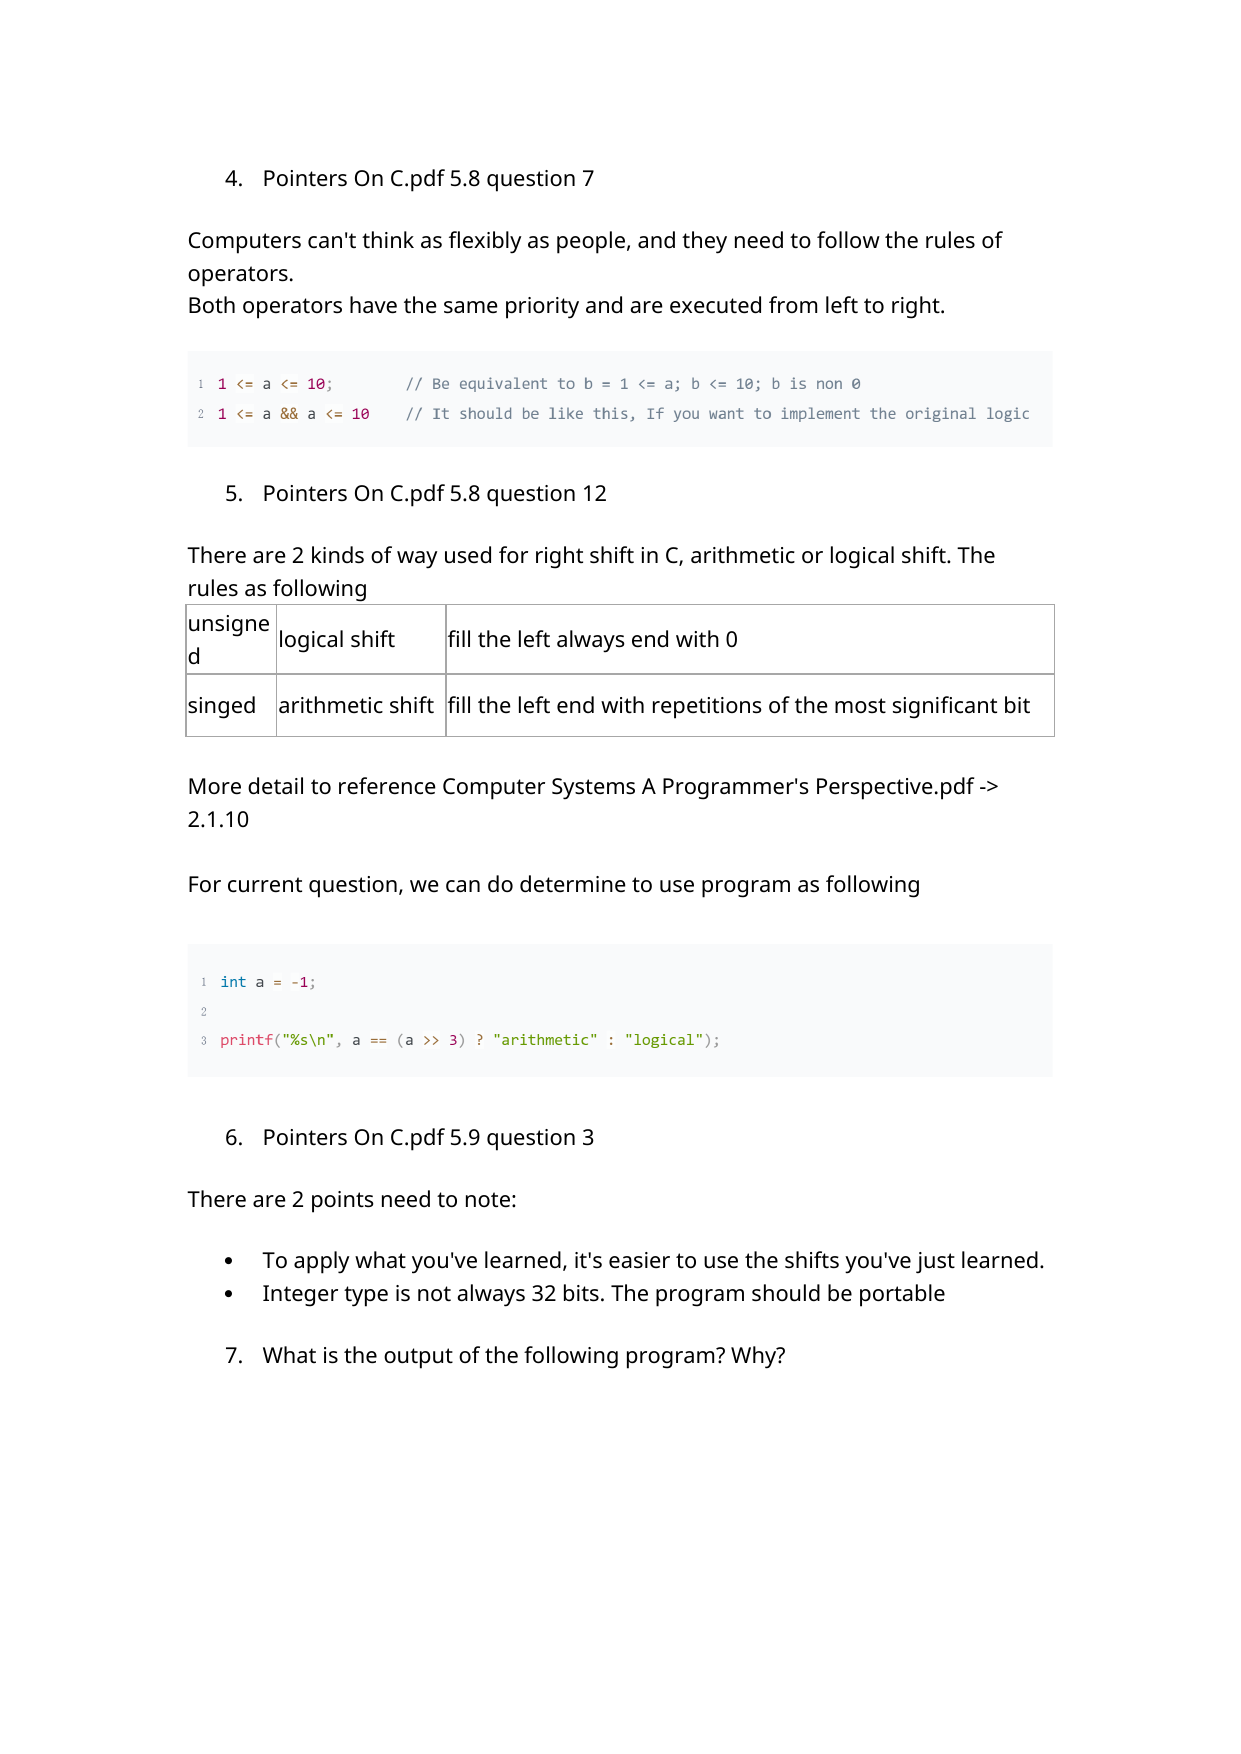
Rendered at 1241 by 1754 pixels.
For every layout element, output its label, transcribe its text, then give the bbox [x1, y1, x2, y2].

picture [187, 351, 1053, 447]
list Integer type is not always 32 bits. The program should be portable [225, 1277, 1053, 1309]
list Pointers On C.pdf 5.8 question 12 [225, 477, 1053, 509]
list Pointers On C.pdf 5.8 question 7 [225, 162, 1053, 194]
table_header unsigned [187, 605, 276, 673]
table_cell arithmetic shift [277, 675, 445, 736]
text More detail to reference Computer Systems A Programmer's Perspective.pdf -> 2.1.10 [187, 770, 1053, 835]
text For current question, we can do determine to use program as following [187, 867, 1053, 900]
list Pointers On C.pdf 5.9 question 3 [225, 1121, 1053, 1153]
picture [187, 944, 1053, 1077]
table_header fill the left always end with 0 [447, 605, 1054, 673]
text Computers can't think as flexibly as people, and they need to follow the rules of operators. [187, 224, 1053, 289]
text There are 2 kinds of way used for right shift in C, arithmetic or logical shift. The rules as following [187, 539, 1053, 604]
text There are 2 points need to note: [187, 1182, 1053, 1215]
table_cell singed [187, 675, 276, 736]
table_cell fill the left end with repetitions of the most significant bit [447, 675, 1054, 736]
text Both operators have the same priority and are executed from left to right. [187, 289, 1053, 321]
table_header logical shift [277, 605, 445, 673]
list What is the output of the following program? Why? [225, 1338, 1053, 1371]
list To apply what you've learned, it's easier to use the shifts you've just learned. [225, 1244, 1053, 1277]
